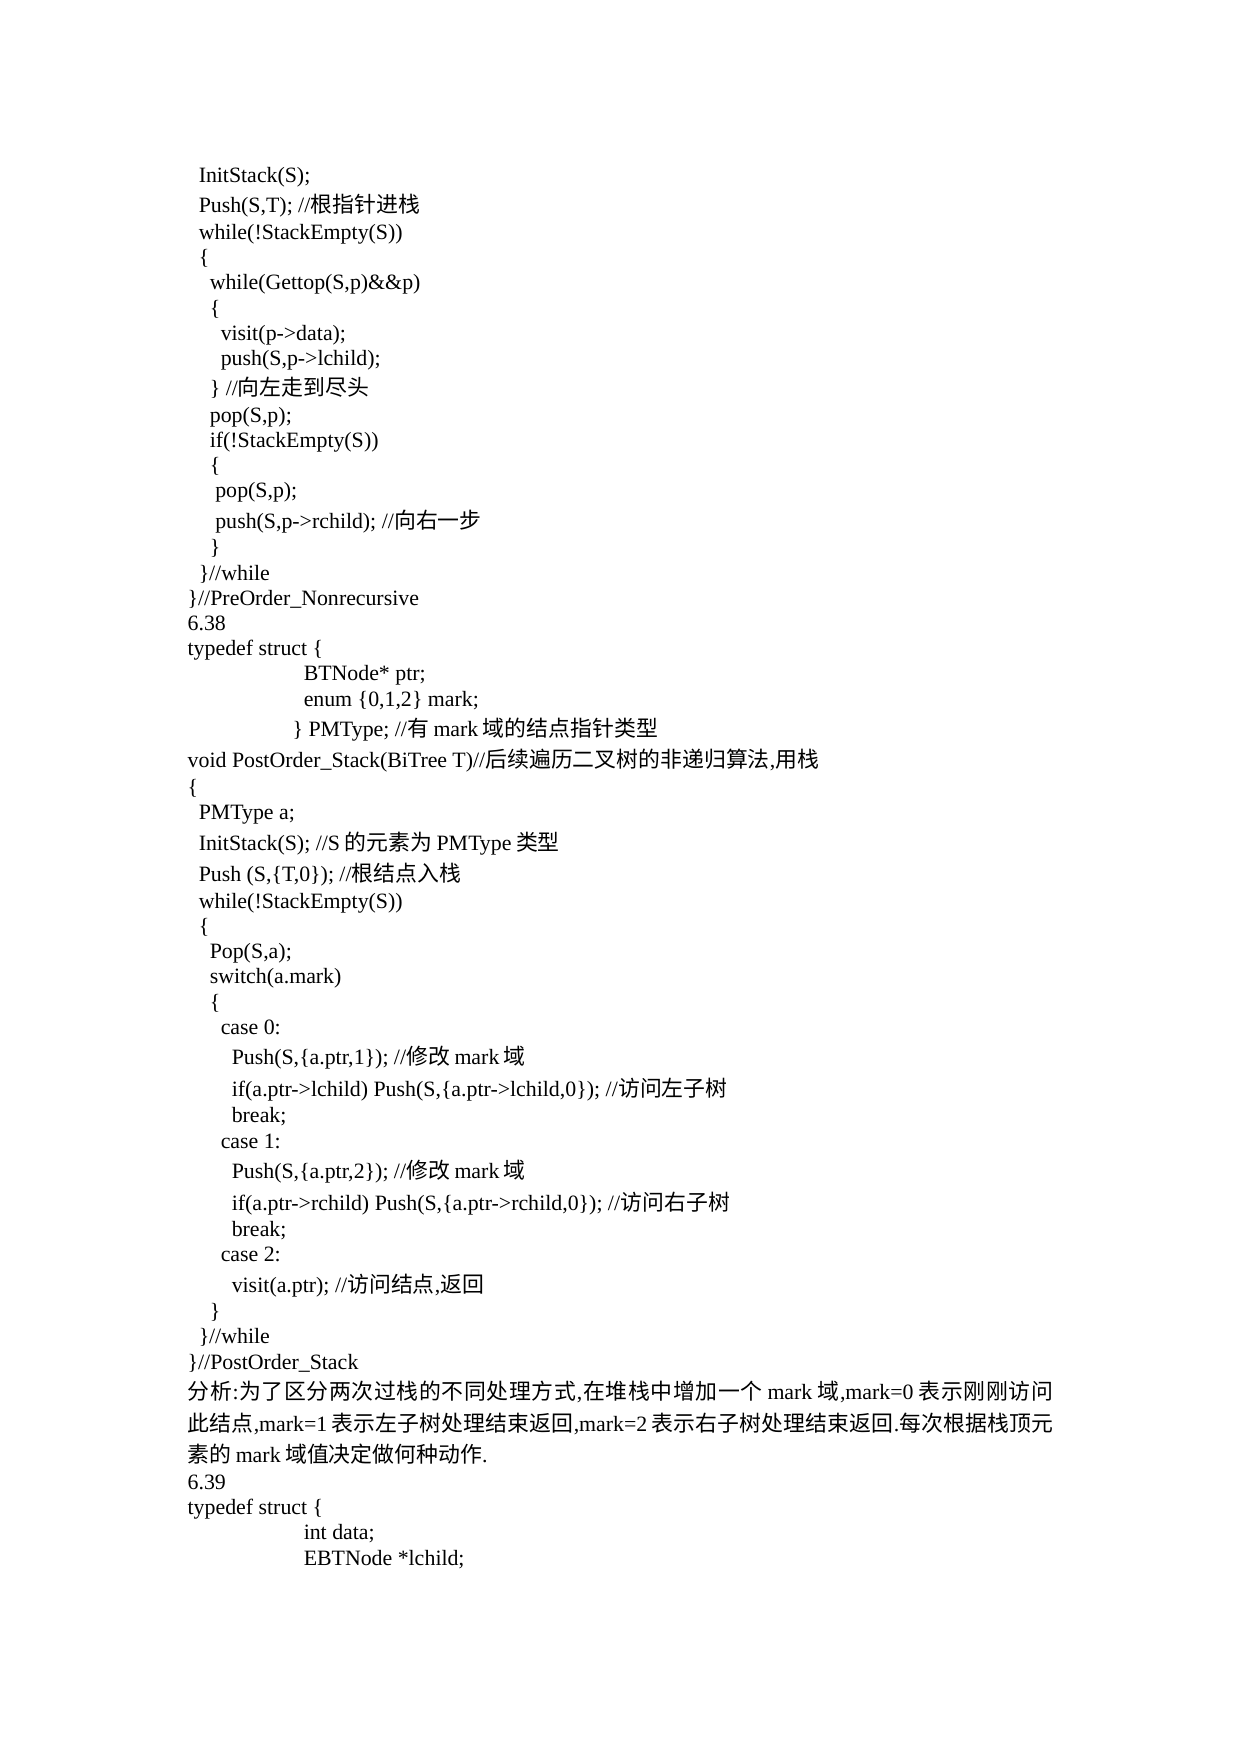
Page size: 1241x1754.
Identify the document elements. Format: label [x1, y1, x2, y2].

text [187, 162, 1053, 1570]
